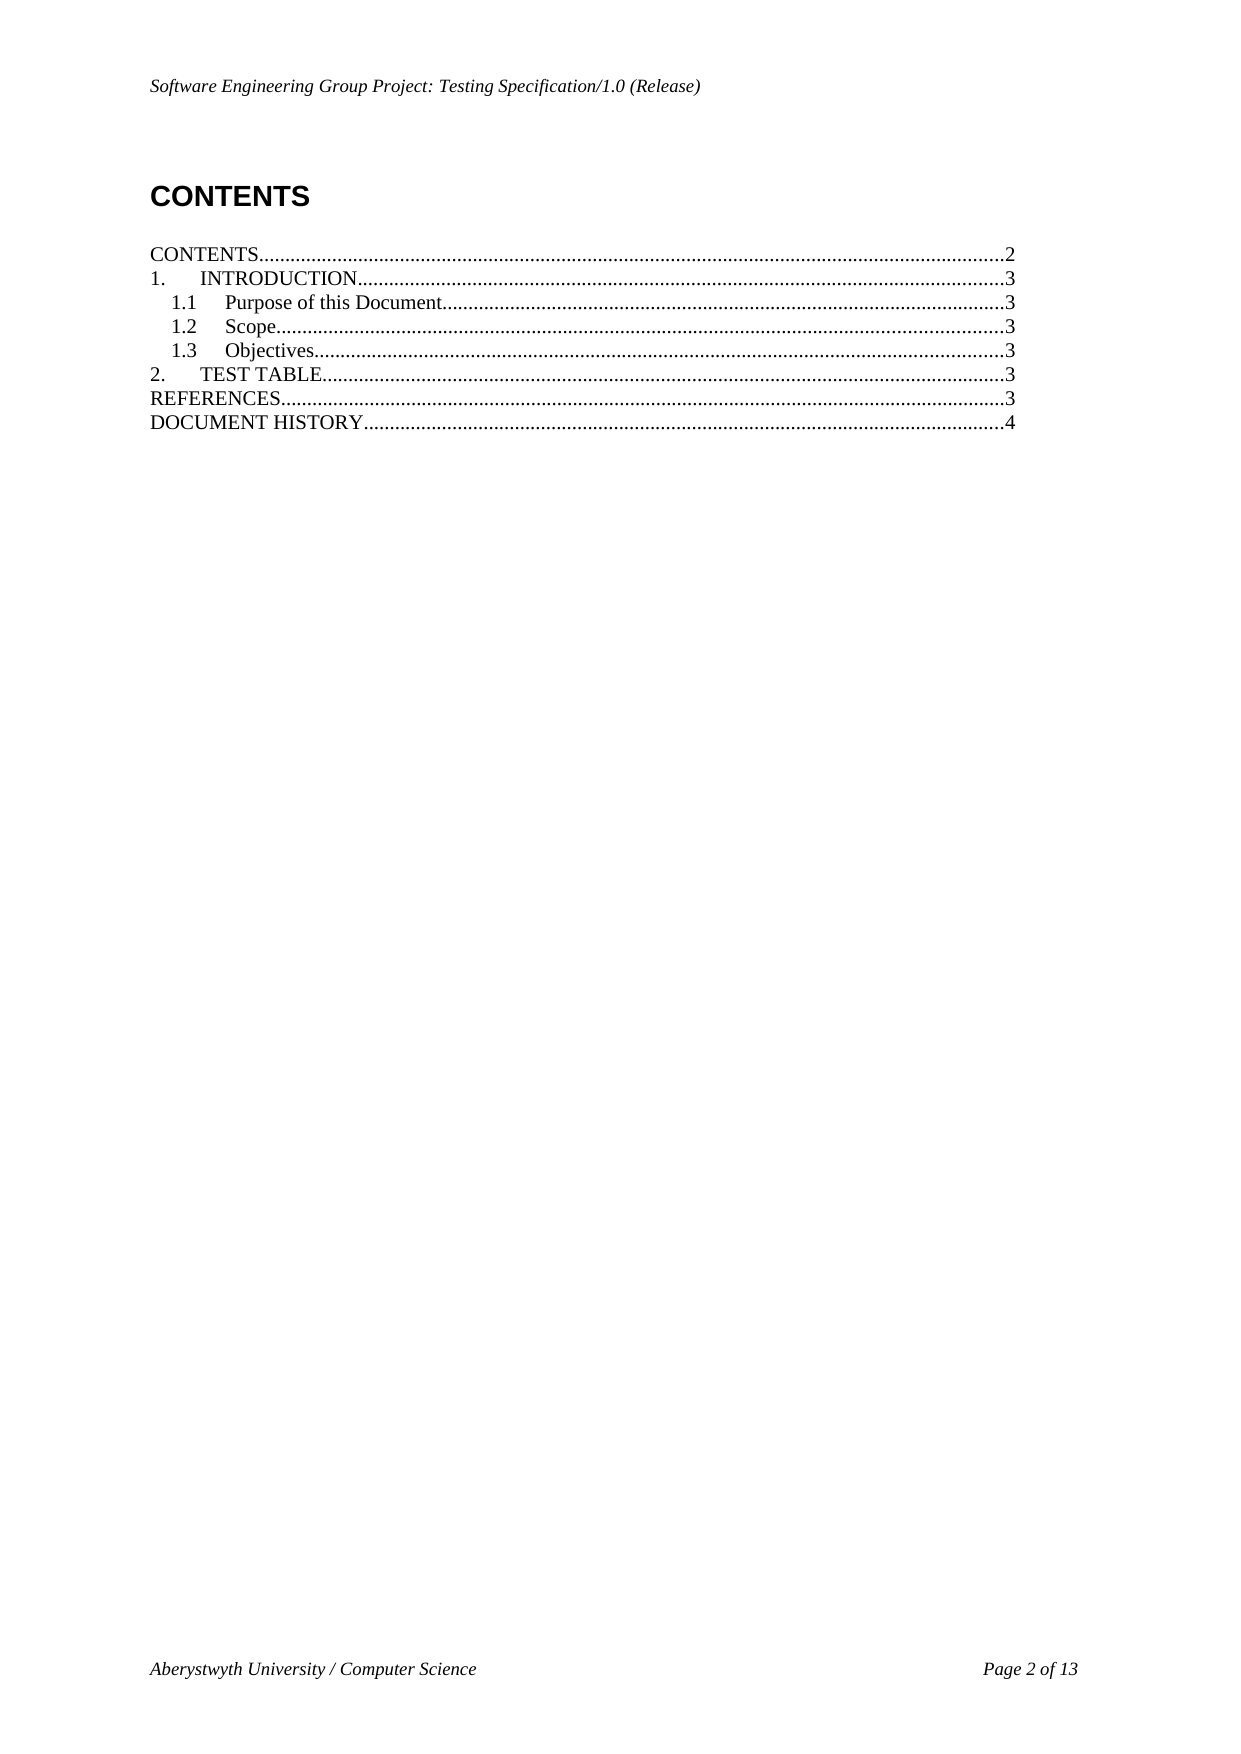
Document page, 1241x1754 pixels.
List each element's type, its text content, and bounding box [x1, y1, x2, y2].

text 2. Test Table 3 [150, 362, 1090, 386]
text REFERENCES 3 [150, 386, 1090, 410]
subtitle CONTENTS [150, 179, 1090, 213]
text 1.3 Objectives 3 [171, 338, 1090, 362]
text DOCUMENT HISTORY 4 [150, 410, 1090, 434]
text CONTENTS 2 [150, 242, 1090, 266]
text 1. Introduction 3 [150, 266, 1090, 290]
text 1.2 Scope 3 [171, 314, 1090, 338]
text 1.1 Purpose of this Document 3 [171, 290, 1090, 314]
